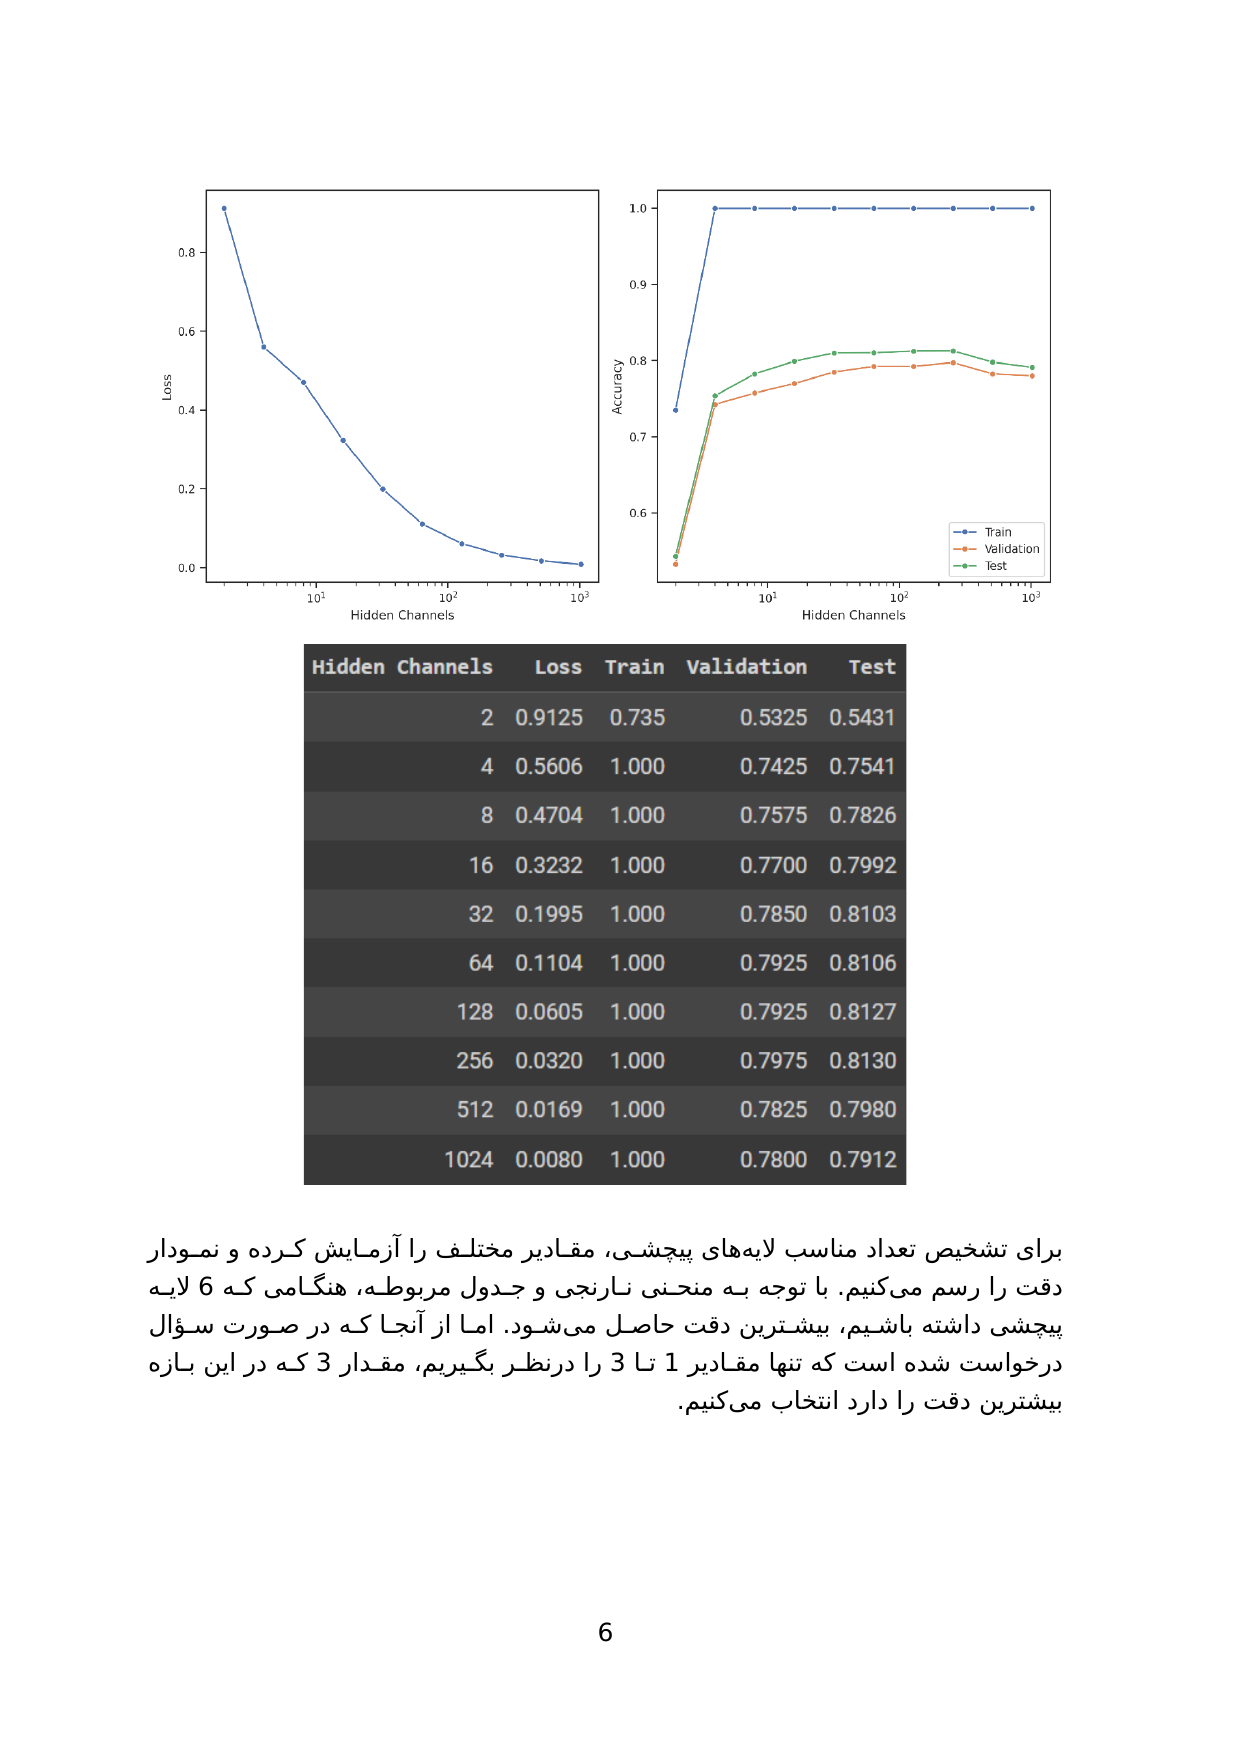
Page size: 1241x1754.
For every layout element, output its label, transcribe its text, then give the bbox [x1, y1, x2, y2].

picture [147, 177, 1063, 635]
text برای تشخیص تعداد مناسب لایه‌های پیچشی، مقادیر مختلف را آزمایش کرده و نمودار دقت را رسم می‌کنیم. با توجه به منحنی نارنجی و جدول مربوطه، هنگامی که 6 لایه پیچشی داشته باشیم، بیشترین دقت حاصل می‌شود. اما از آنجا که در صورت سؤال درخواست شده است که تنها مقادیر 1 تا 3 را درنظر بگیریم، مقدار 3 که در این بازه بیشترین دقت را دارد انتخاب می‌کنیم. [148, 1234, 1063, 1415]
picture [303, 644, 907, 1185]
